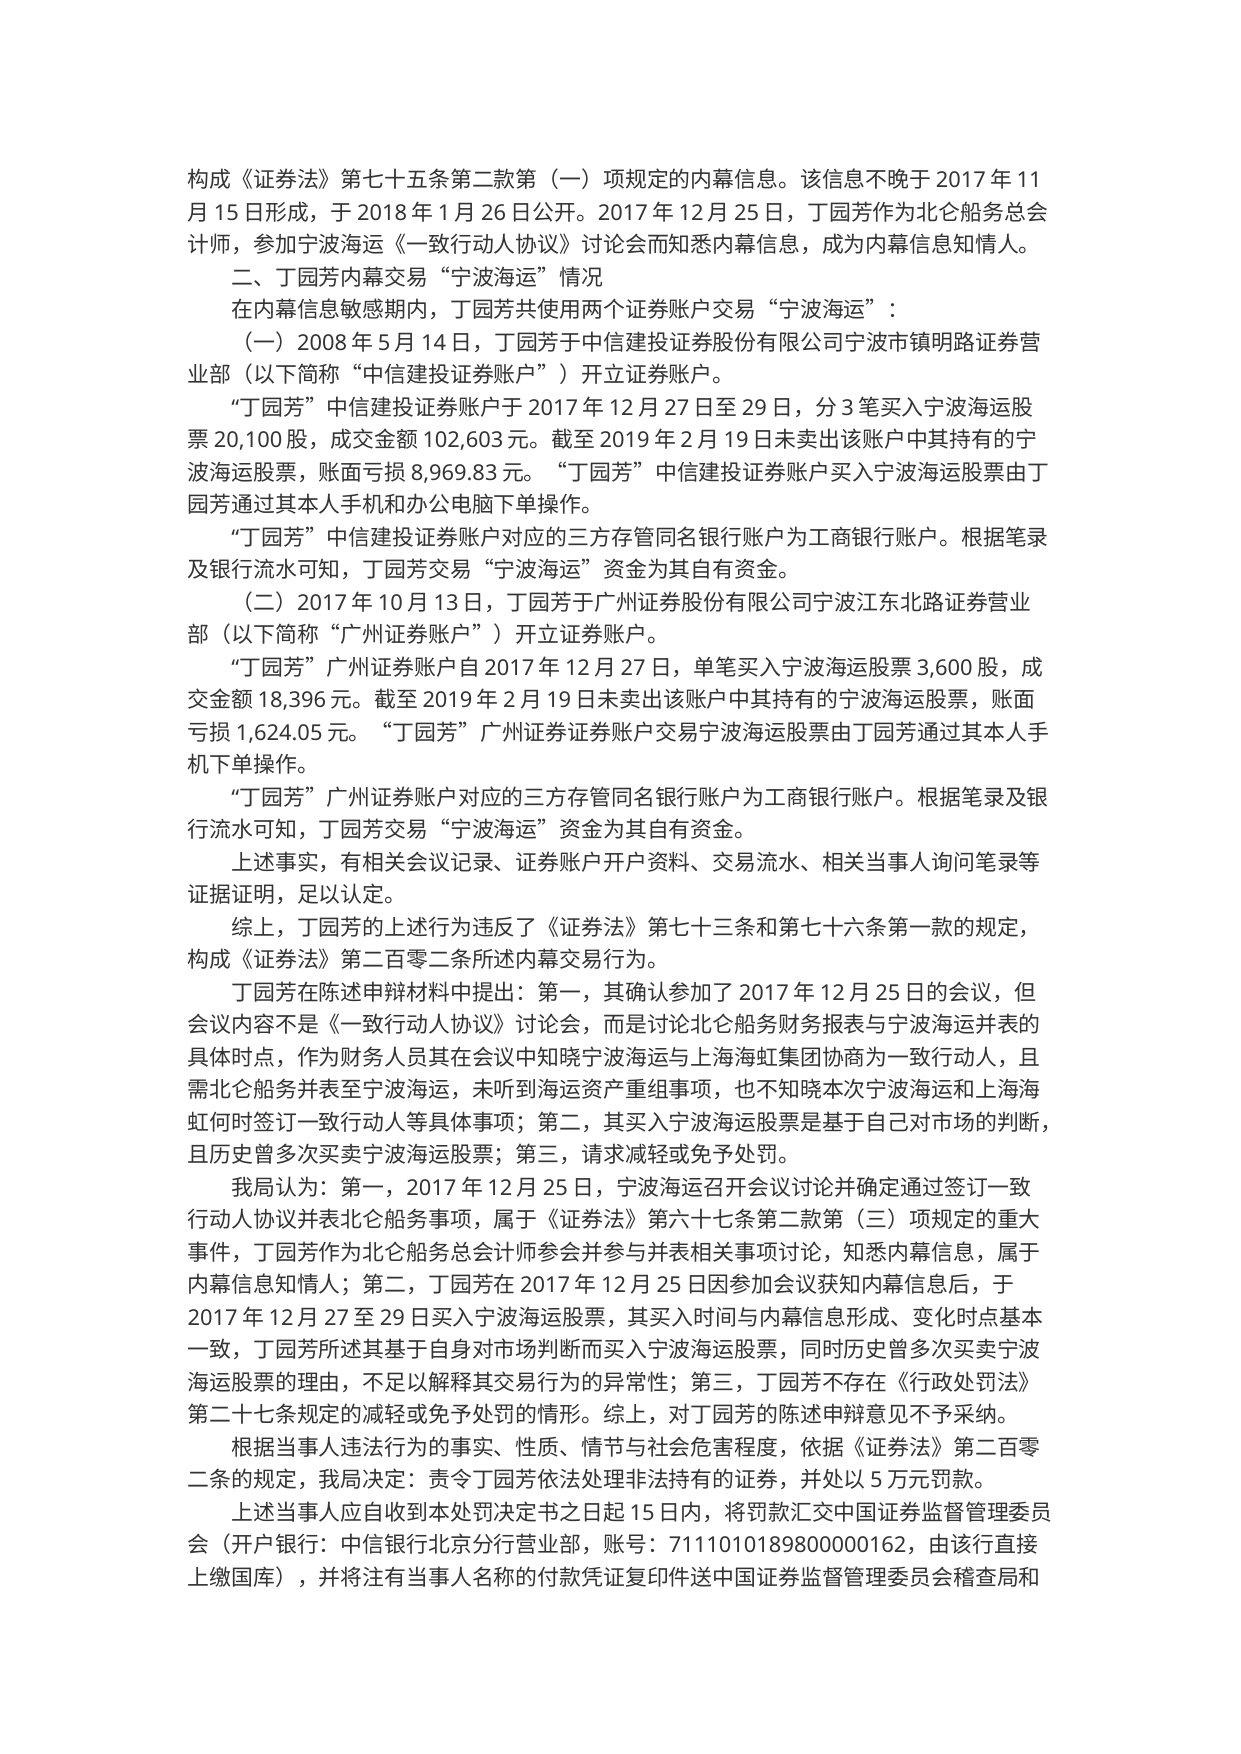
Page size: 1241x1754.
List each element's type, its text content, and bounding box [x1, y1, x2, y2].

text 我局认为：第一，2017年12月25日，宁波海运召开会议讨论并确定通过签订一致行动人协议并表北仑船务事项，属于《证券法》第六十七条第二款第（三）项规定的重大事件，丁园芳作为北仑船务总会计师参会并参与并表相关事项讨论，知悉内幕信息，属于内幕信息知情人；第二，丁园芳在2017年12月25日因参加会议获知内幕信息后，于2017年12月27至29日买入宁波海运股票，其买入时间与内幕信息形成、变化时点基本一致，丁园芳所述其基于自身对市场判断而买入宁波海运股票，同时历史曾多次买卖宁波海运股票的理由，不足以解释其交易行为的异常性；第三，丁园芳不存在《行政处罚法》第二十七条规定的减轻或免予处罚的情形。综上，对丁园芳的陈述申辩意见不予采纳。 [187, 1169, 1053, 1429]
text 综上，丁园芳的上述行为违反了《证券法》第七十三条和第七十六条第一款的规定，构成《证券法》第二百零二条所述内幕交易行为。 [187, 909, 1053, 974]
text “丁园芳”中信建投证券账户于2017年12月27日至29日，分3笔买入宁波海运股票20,100股，成交金额102,603元。截至2019年2月19日未卖出该账户中其持有的宁波海运股票，账面亏损8,969.83元。“丁园芳”中信建投证券账户买入宁波海运股票由丁园芳通过其本人手机和办公电脑下单操作。 [187, 389, 1053, 519]
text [187, 1494, 1053, 1592]
text 上述事实，有相关会议记录、证券账户开户资料、交易流水、相关当事人询问笔录等证据证明，足以认定。 [187, 844, 1053, 909]
text “丁园芳”中信建投证券账户对应的三方存管同名银行账户为工商银行账户。根据笔录及银行流水可知，丁园芳交易“宁波海运”资金为其自有资金。 [187, 519, 1053, 584]
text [187, 162, 1053, 259]
text 在内幕信息敏感期内，丁园芳共使用两个证券账户交易“宁波海运”： [187, 292, 1053, 324]
text 根据当事人违法行为的事实、性质、情节与社会危害程度，依据《证券法》第二百零二条的规定，我局决定：责令丁园芳依法处理非法持有的证券，并处以5万元罚款。 [187, 1429, 1053, 1494]
text （二）2017年10月13日，丁园芳于广州证券股份有限公司宁波江东北路证券营业部（以下简称“广州证券账户”）开立证券账户。 [187, 584, 1053, 649]
text “丁园芳”广州证券账户对应的三方存管同名银行账户为工商银行账户。根据笔录及银行流水可知，丁园芳交易“宁波海运”资金为其自有资金。 [187, 779, 1053, 844]
text 二、丁园芳内幕交易“宁波海运”情况 [187, 259, 1053, 292]
text “丁园芳”广州证券账户自2017年12月27日，单笔买入宁波海运股票3,600股，成交金额18,396元。截至2019年2月19日未卖出该账户中其持有的宁波海运股票，账面亏损1,624.05元。“丁园芳”广州证券证券账户交易宁波海运股票由丁园芳通过其本人手机下单操作。 [187, 649, 1053, 779]
text （一）2008年5月14日，丁园芳于中信建投证券股份有限公司宁波市镇明路证券营业部（以下简称“中信建投证券账户”）开立证券账户。 [187, 324, 1053, 389]
text 丁园芳在陈述申辩材料中提出：第一，其确认参加了2017年12月25日的会议，但会议内容不是《一致行动人协议》讨论会，而是讨论北仑船务财务报表与宁波海运并表的具体时点，作为财务人员其在会议中知晓宁波海运与上海海虹集团协商为一致行动人，且需北仑船务并表至宁波海运，未听到海运资产重组事项，也不知晓本次宁波海运和上海海虹何时签订一致行动人等具体事项；第二，其买入宁波海运股票是基于自己对市场的判断，且历史曾多次买卖宁波海运股票；第三，请求减轻或免予处罚。 [187, 974, 1053, 1169]
